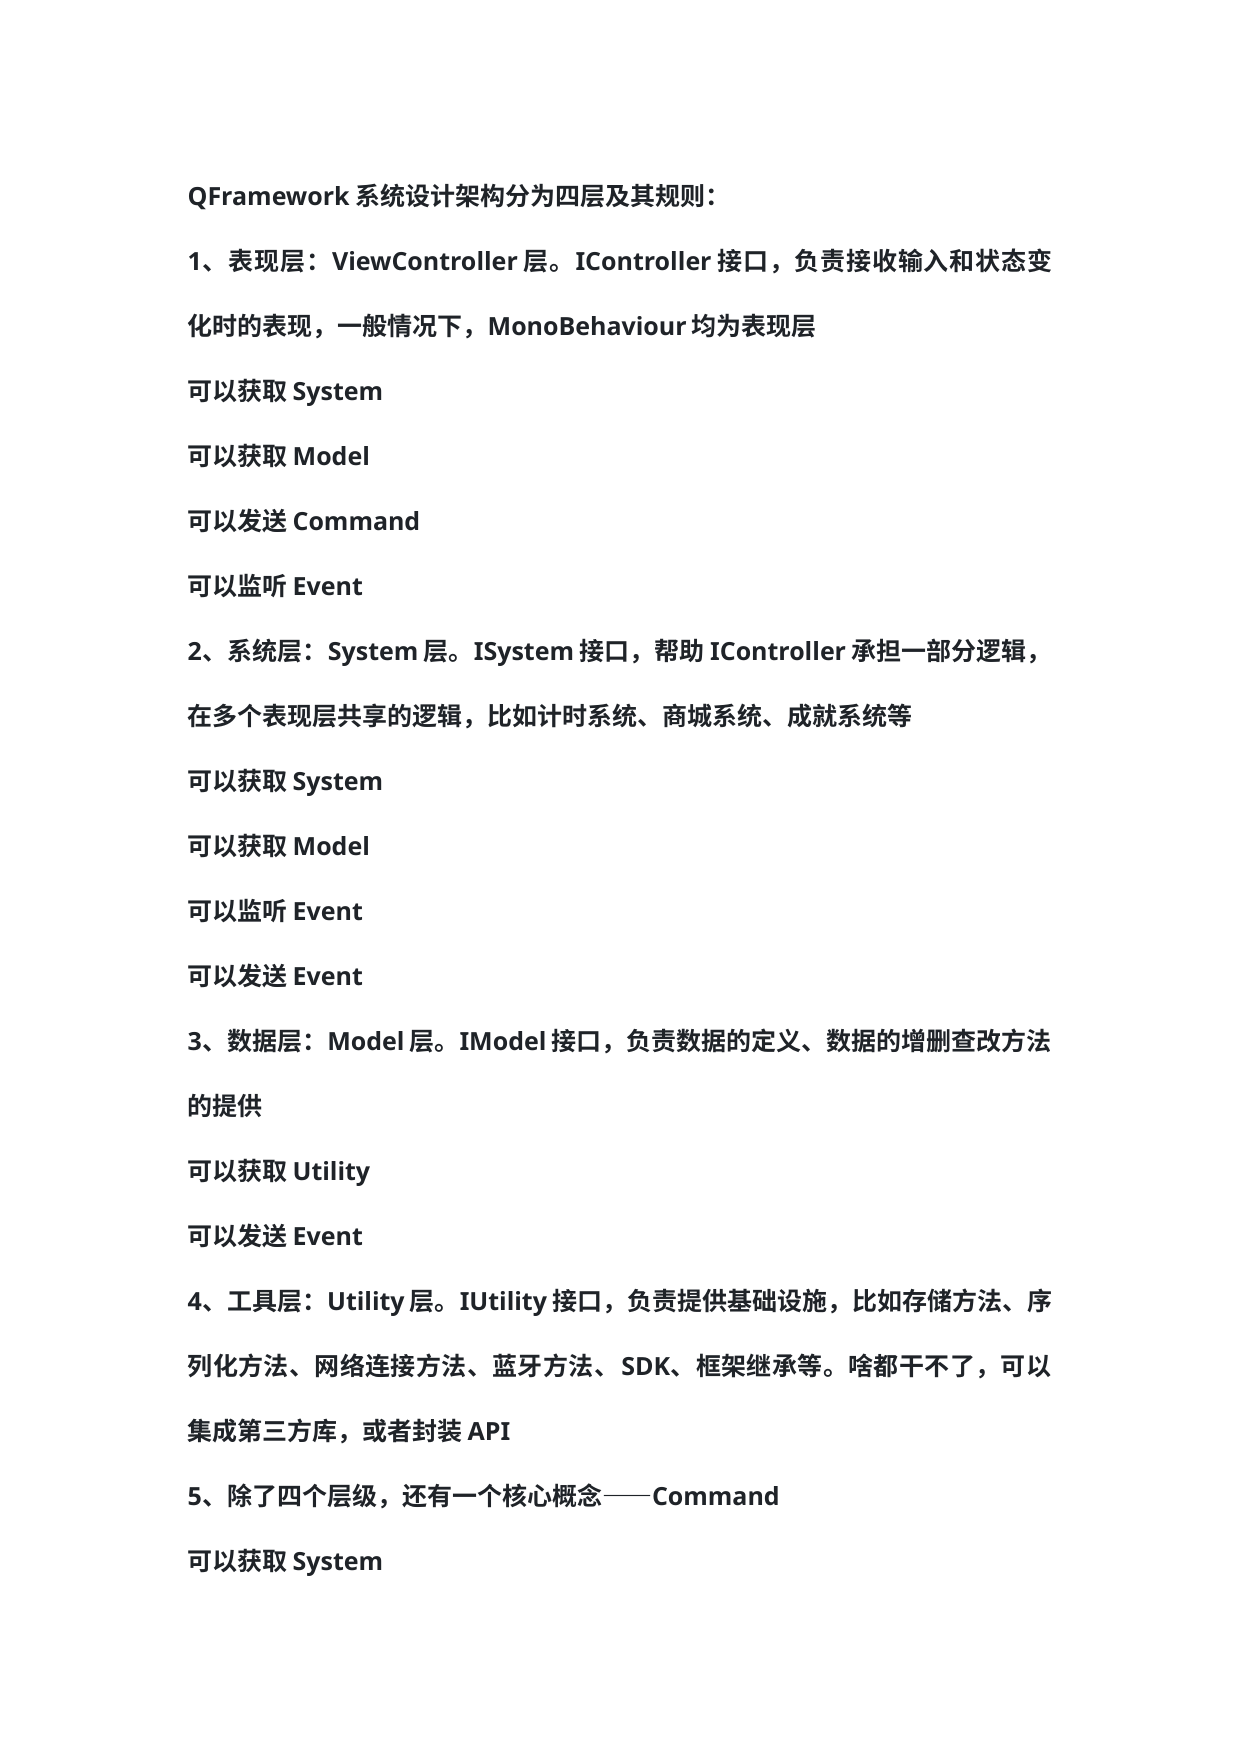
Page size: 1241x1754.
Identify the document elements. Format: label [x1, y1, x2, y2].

text [187, 162, 1053, 1592]
